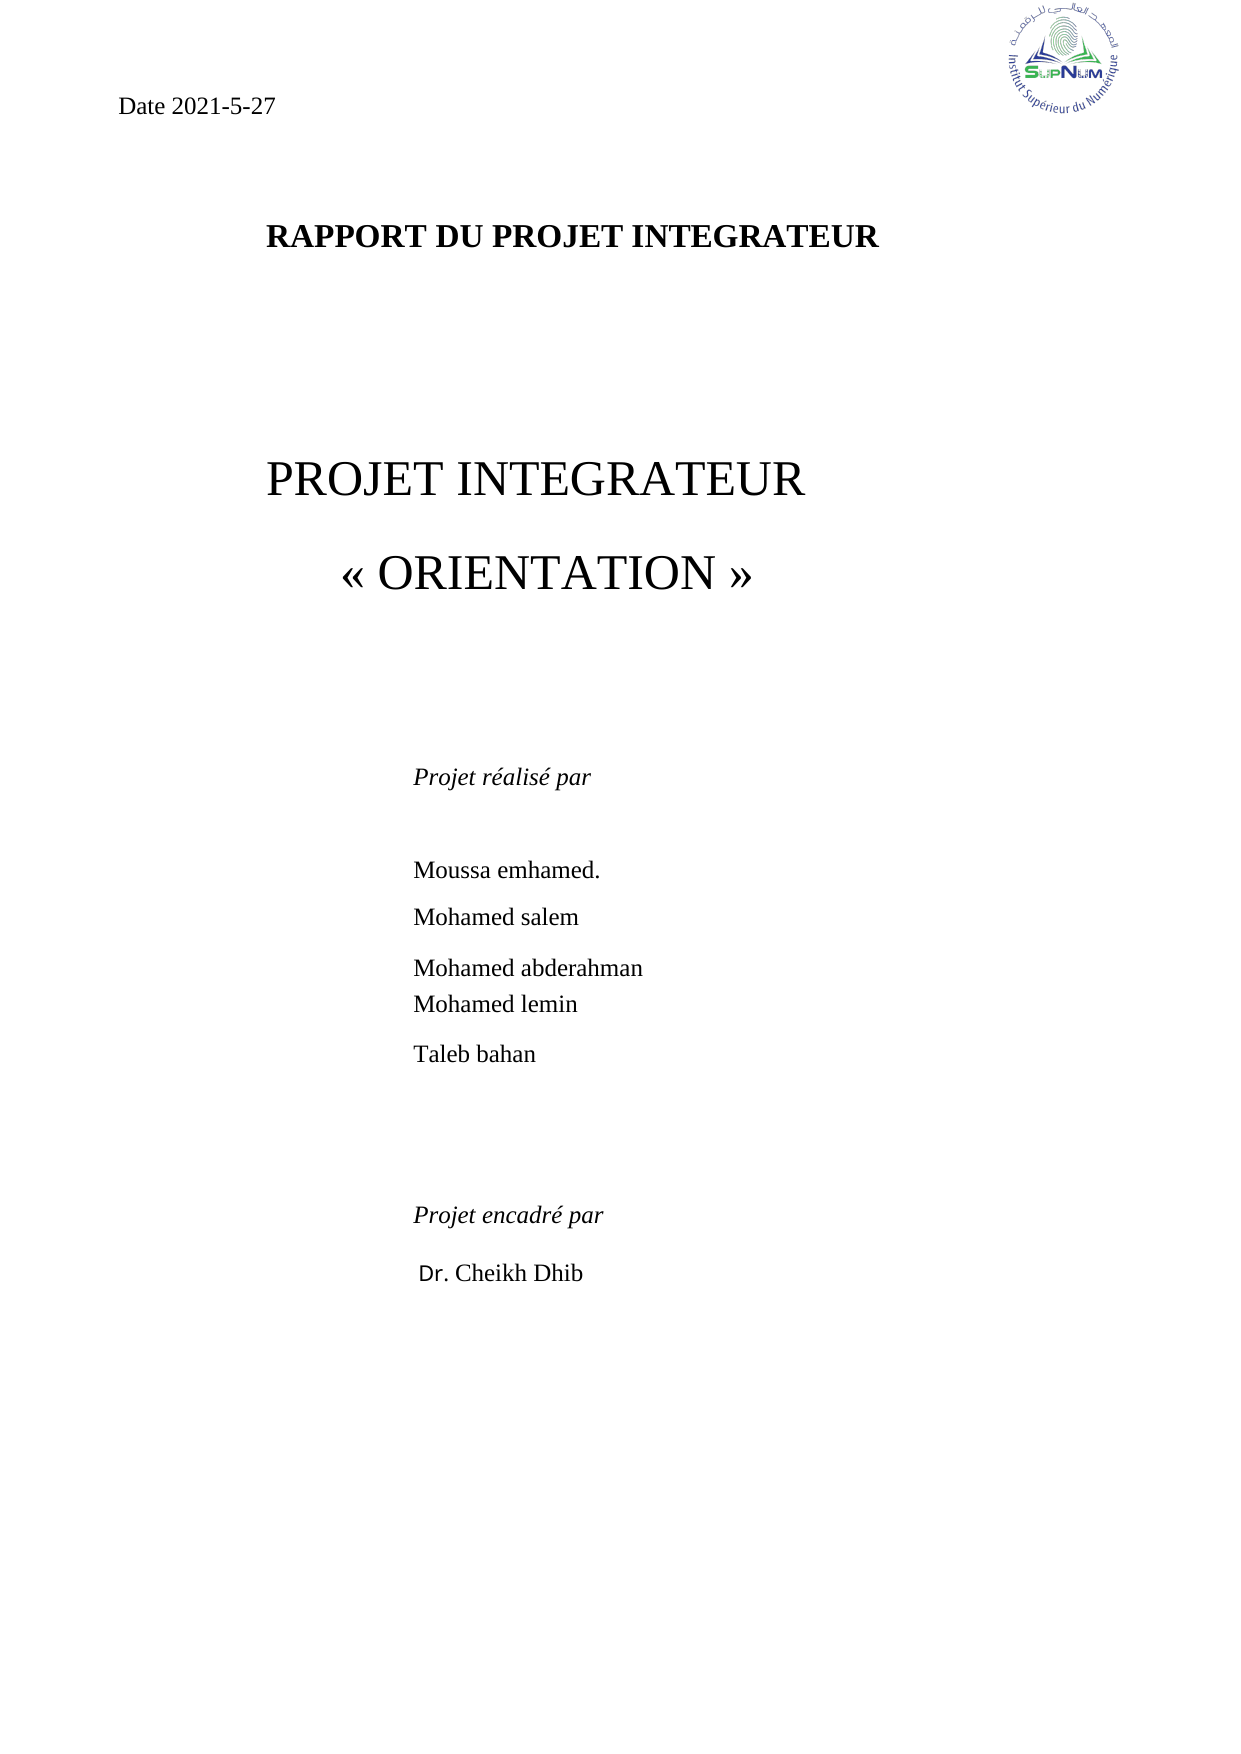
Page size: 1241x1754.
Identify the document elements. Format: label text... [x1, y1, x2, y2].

text Projet réalisé par [354, 762, 1011, 790]
title « ORIENTATION » [266, 521, 1011, 607]
text Mohamed salem [339, 902, 717, 931]
text Moussa emhamed. [384, 855, 1011, 883]
text Taleb bahan [413, 1039, 717, 1068]
picture [1007, 0, 1122, 115]
text Projet encadré par [384, 1200, 1011, 1229]
text RAPPORT DU PROJET INTEGRATEUR [237, 216, 1011, 255]
title PROJET INTEGRATEUR [192, 449, 1122, 506]
text Mohamed abderahman Mohamed lemin [413, 953, 717, 1017]
list Dr. Cheikh Dhib [176, 1258, 1110, 1287]
